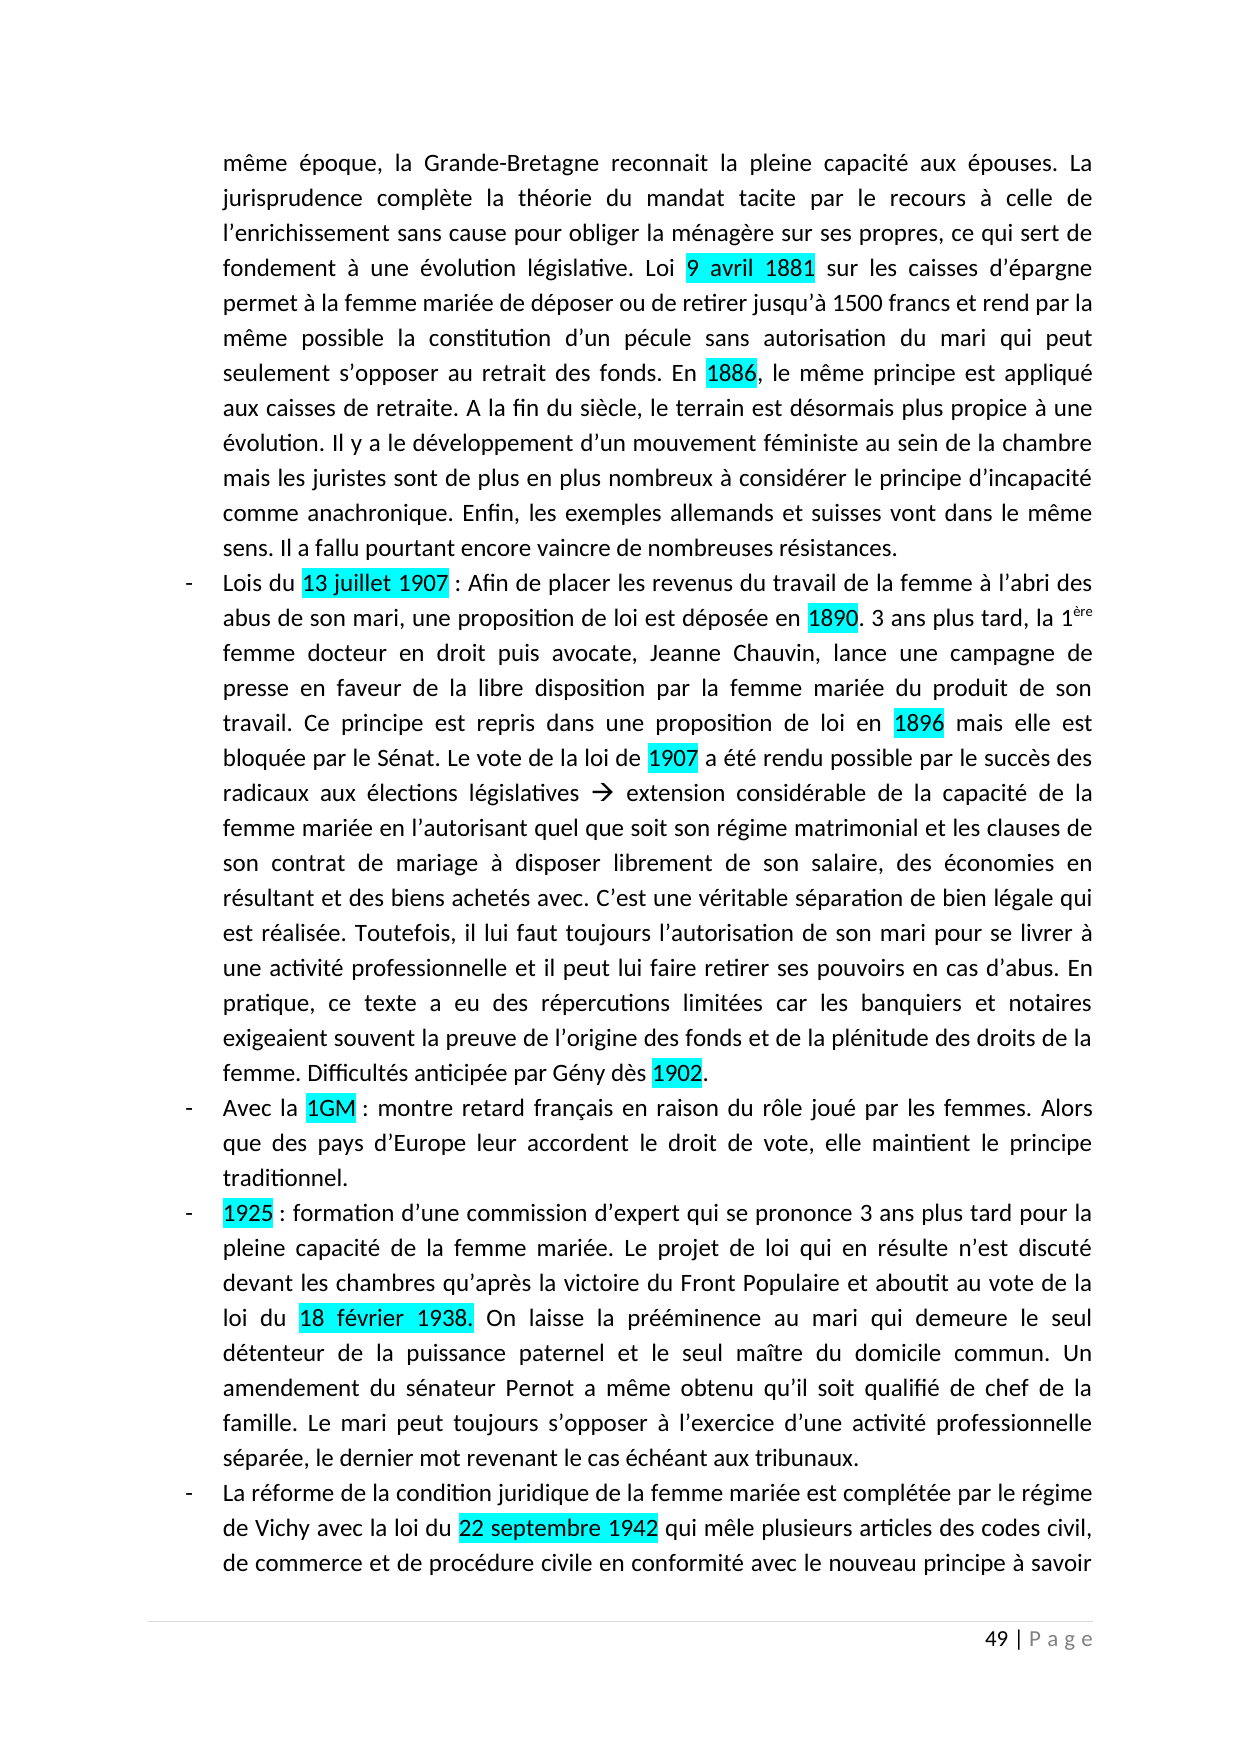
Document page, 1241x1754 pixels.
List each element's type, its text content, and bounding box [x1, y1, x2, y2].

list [185, 148, 1093, 563]
list 1925 : formation d’une commission d’expert qui se prononce 3 ans plus tard pour la pleine capacité de la femme mariée. Le projet de loi qui en résulte n’est discuté devant les chambres qu’après la victoire du Front Populaire et aboutit au vote de la loi du 18 février 1938. On laisse la prééminence au mari qui demeure le seul détenteur de la puissance paternel et le seul maître du domicile commun. Un amendement du sénateur Pernot a même obtenu qu’il soit qualifié de chef de la famille. Le mari peut toujours s’opposer à l’exercice d’une activité professionnelle séparée, le dernier mot revenant le cas échéant aux tribunaux. [185, 1198, 1093, 1473]
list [185, 1478, 1093, 1578]
list Lois du 13 juillet 1907 : Afin de placer les revenus du travail de la femme à l’abri des abus de son mari, une proposition de loi est déposée en 1890. 3 ans plus tard, la 1ère femme docteur en droit puis avocate, Jeanne Chauvin, lance une campagne de presse en faveur de la libre disposition par la femme mariée du produit de son travail. Ce principe est repris dans une proposition de loi en 1896 mais elle est bloquée par le Sénat. Le vote de la loi de 1907 a été rendu possible par le succès des radicaux aux élections législatives extension considérable de la capacité de la femme mariée en l’autorisant quel que soit son régime matrimonial et les clauses de son contrat de mariage à disposer librement de son salaire, des économies en résultant et des biens achetés avec. C’est une véritable séparation de bien légale qui est réalisée. Toutefois, il lui faut toujours l’autorisation de son mari pour se livrer à une activité professionnelle et il peut lui faire retirer ses pouvoirs en cas d’abus. En pratique, ce texte a eu des répercutions limitées car les banquiers et notaires exigeaient souvent la preuve de l’origine des fonds et de la plénitude des droits de la femme. Difficultés anticipée par Gény dès 1902. [185, 568, 1093, 1088]
list Avec la 1GM : montre retard français en raison du rôle joué par les femmes. Alors que des pays d’Europe leur accordent le droit de vote, elle maintient le principe traditionnel. [185, 1093, 1093, 1193]
